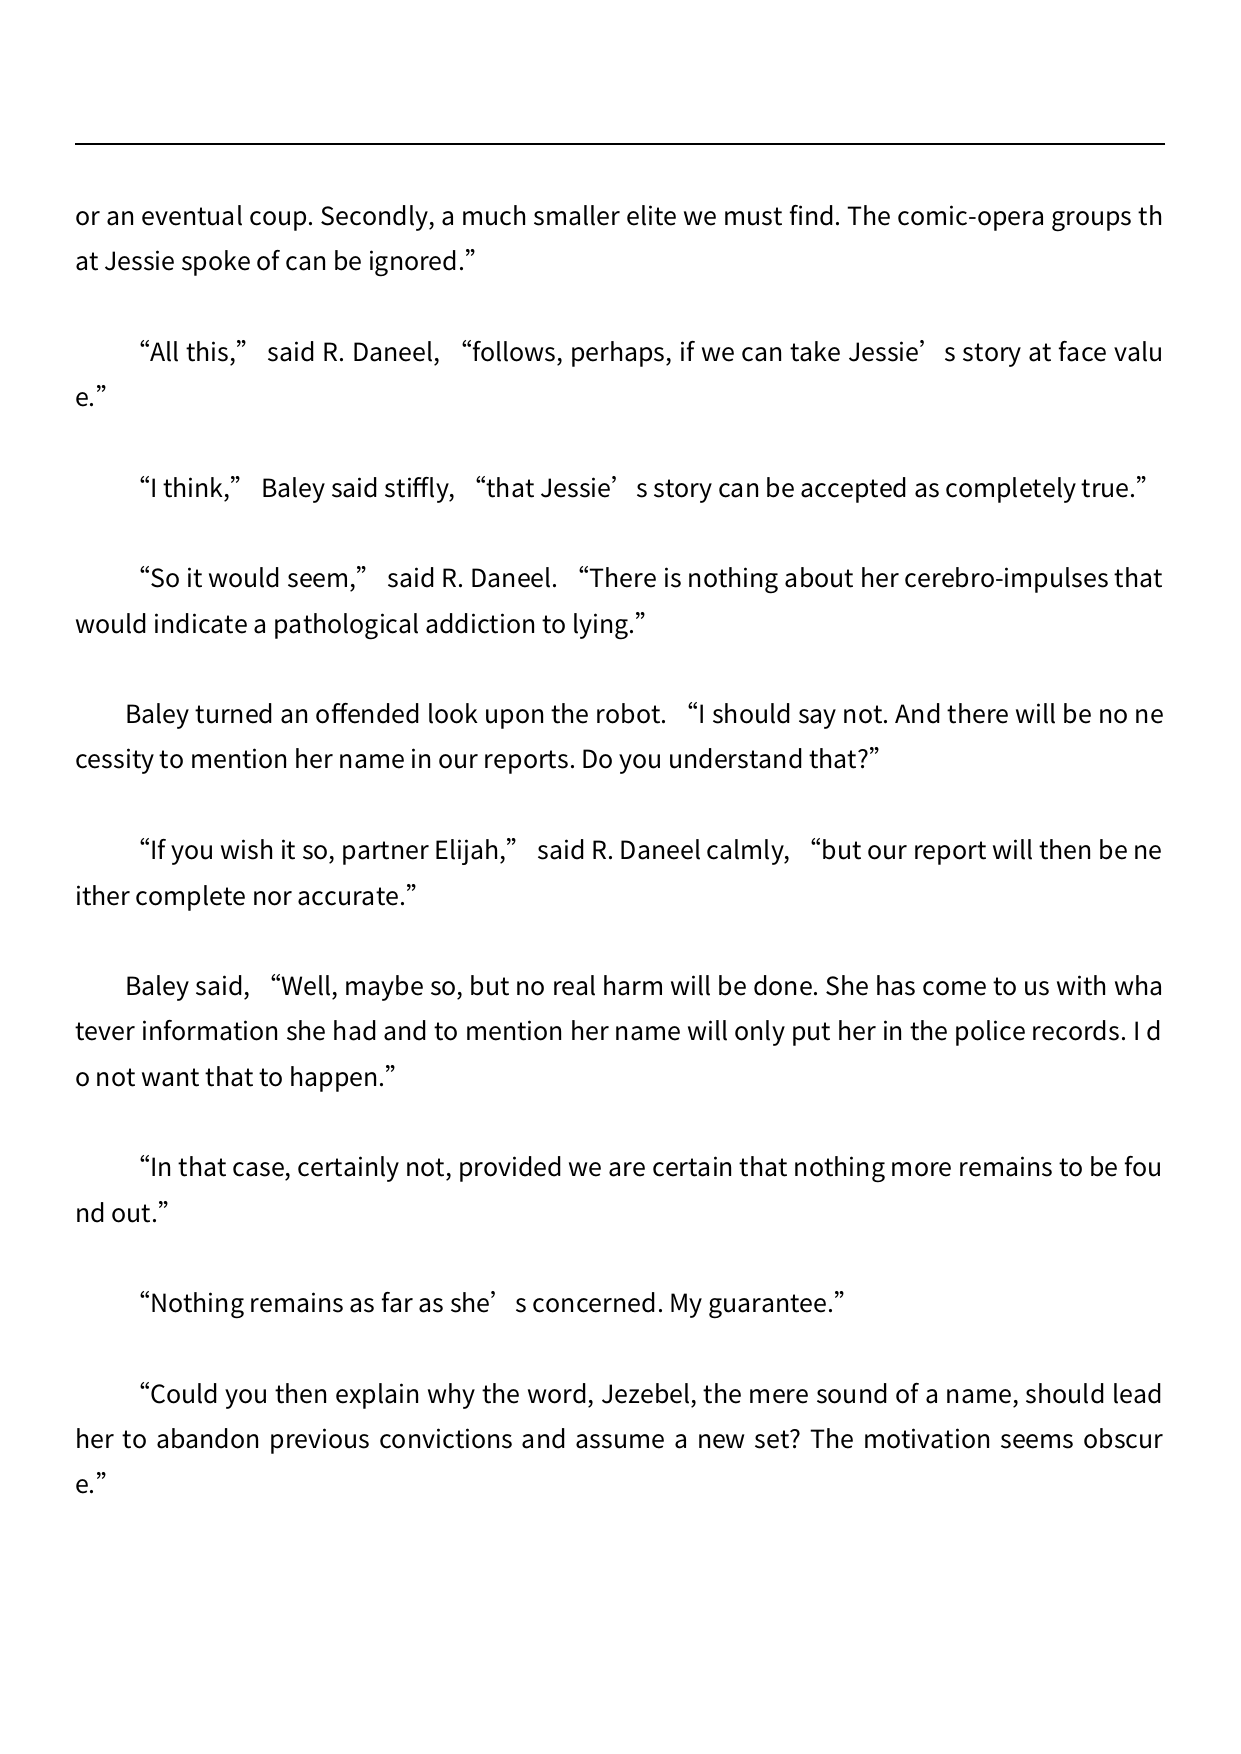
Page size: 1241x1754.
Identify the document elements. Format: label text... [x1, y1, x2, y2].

text “Could you then explain why the word, Jezebel, the mere sound of a name, should lead her to abandon previous convictions and assume a new set? The motivation seems obscure.” [75, 1370, 1165, 1506]
text “All this,” said R. Daneel, “follows, perhaps, if we can take Jessie’s story at face value.” [75, 328, 1165, 418]
text Baley said, “Well, maybe so, but no real harm will be done. She has come to us with whatever information she had and to mention her name will only put her in the police records. I do not want that to happen.” [75, 962, 1165, 1098]
text “If you wish it so, partner Elijah,” said R. Daneel calmly, “but our report will then be neither complete nor accurate.” [75, 826, 1165, 917]
text “So it would seem,” said R. Daneel. “There is nothing about her cerebro-impulses that would indicate a pathological addiction to lying.” [75, 554, 1165, 645]
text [75, 192, 1165, 282]
text “In that case, certainly not, provided we are certain that nothing more remains to be found out.” [75, 1143, 1165, 1234]
text “I think,” Baley said stiffly, “that Jessie’s story can be accepted as completely true.” [75, 464, 1165, 509]
text Baley turned an offended look upon the robot. “I should say not. And there will be no necessity to mention her name in our reports. Do you understand that?” [75, 690, 1165, 781]
text “Nothing remains as far as she’s concerned. My guarantee.” [75, 1279, 1165, 1324]
